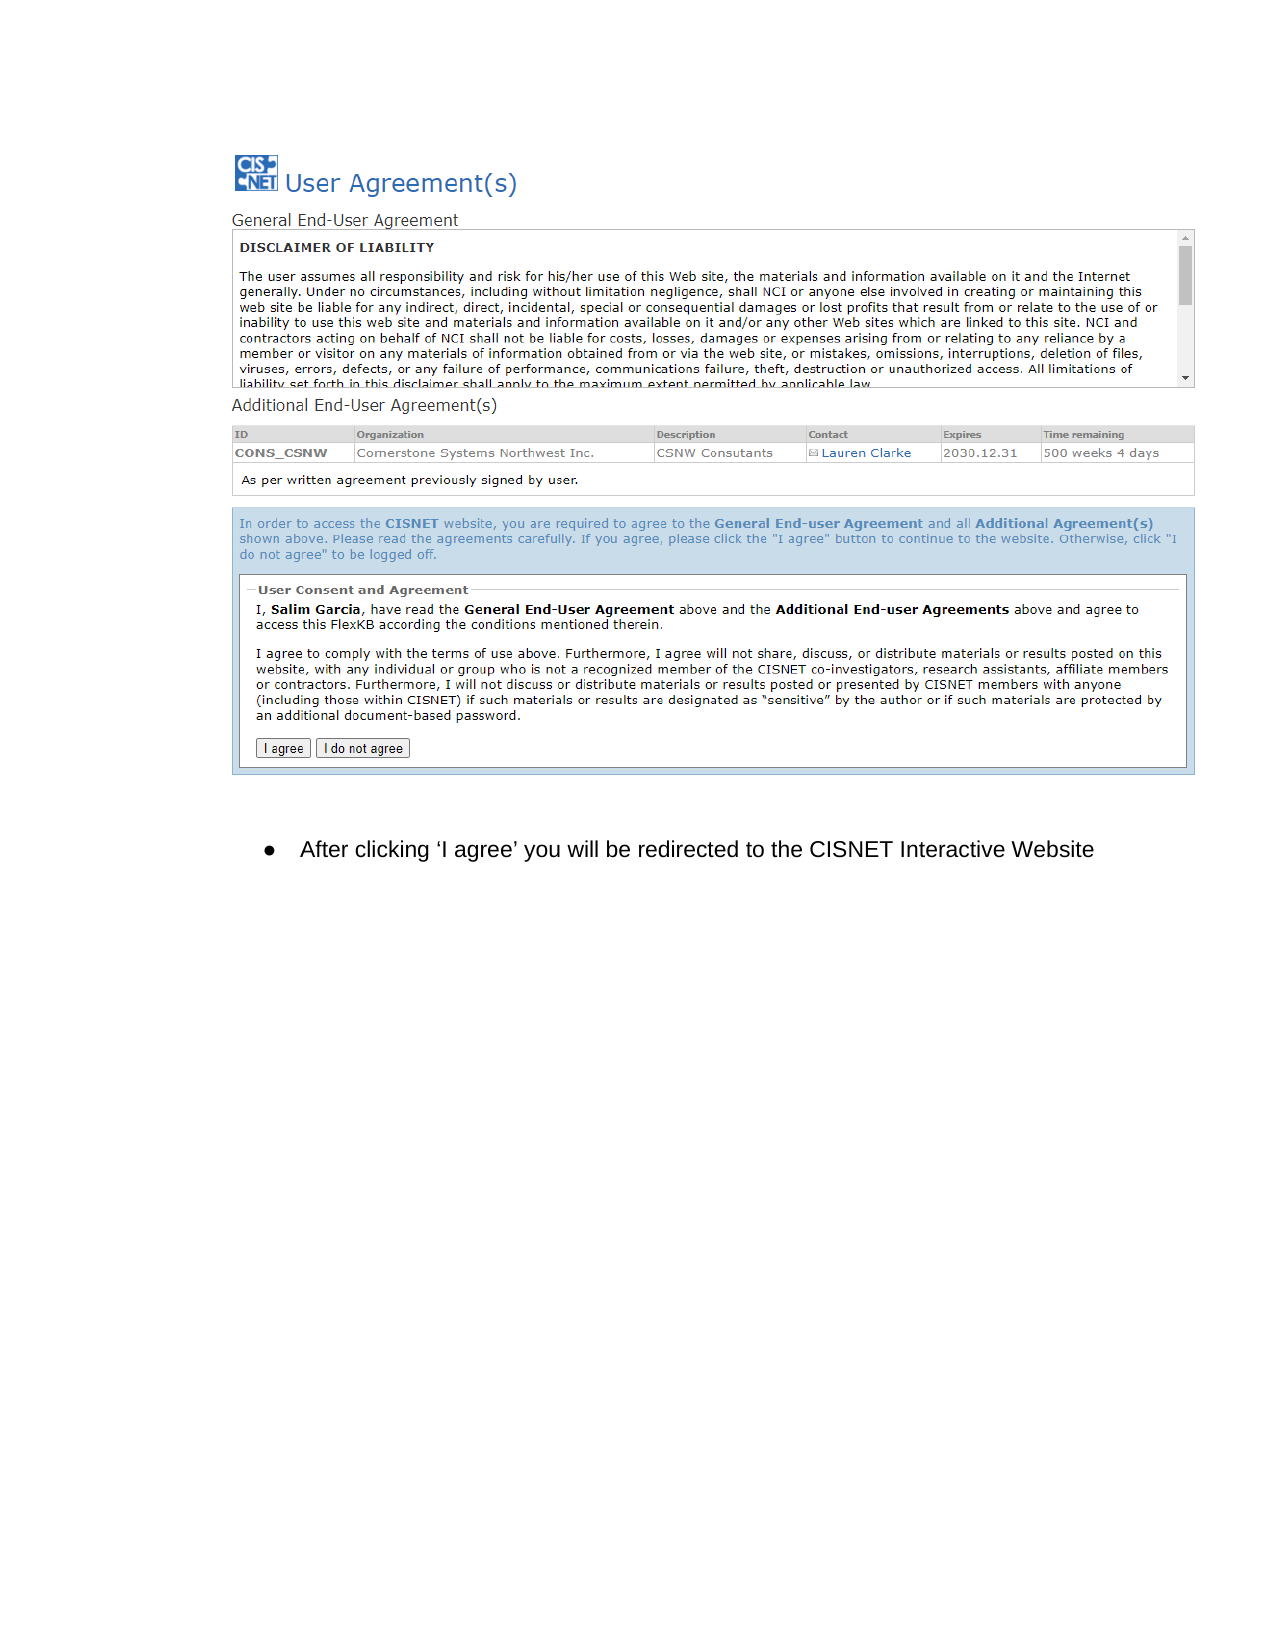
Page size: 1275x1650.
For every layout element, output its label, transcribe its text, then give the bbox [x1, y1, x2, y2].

list After clicking ‘I agree’ you will be redirected to the CISNET Interactive Website [262, 836, 1125, 862]
picture [225, 150, 1200, 784]
